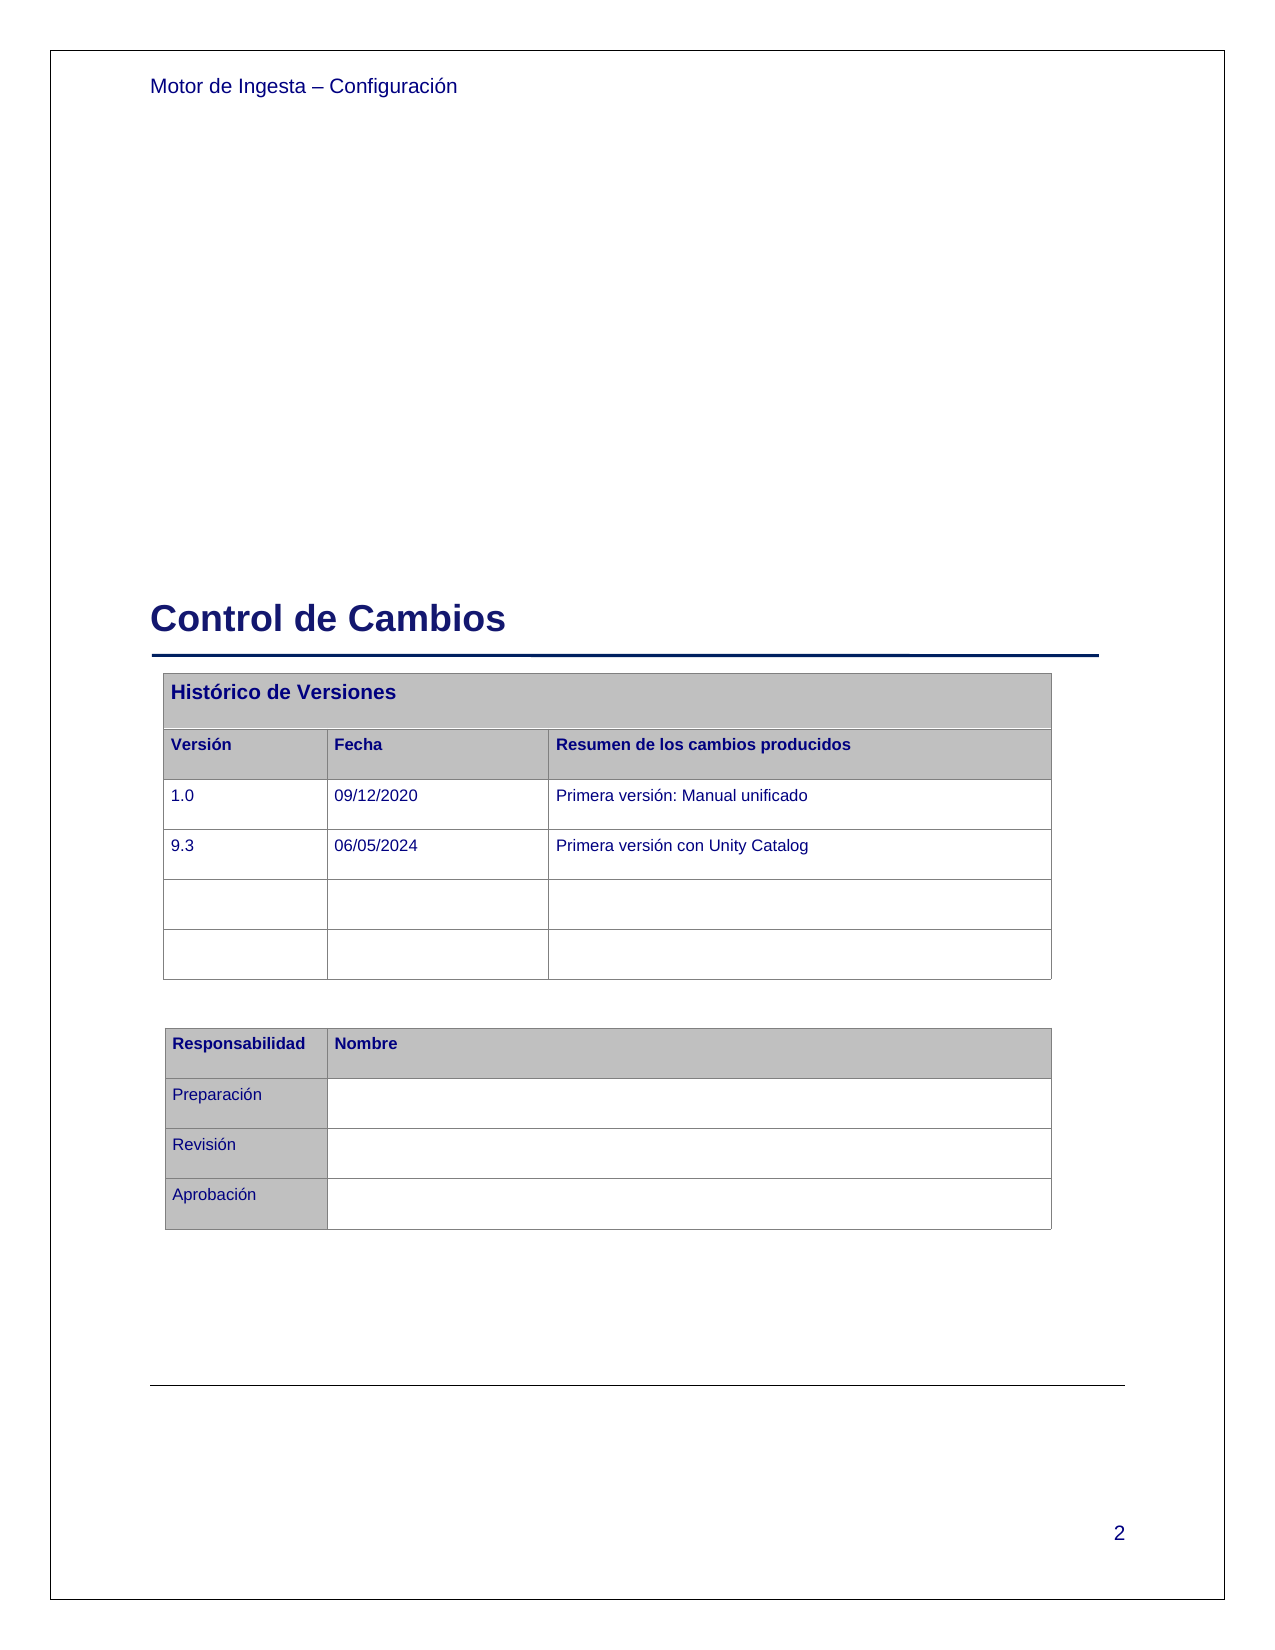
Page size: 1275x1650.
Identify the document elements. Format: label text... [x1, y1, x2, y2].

table_cell Primera versión con Unity Catalog [549, 830, 1051, 879]
table_cell Revisión [166, 1129, 327, 1178]
table_cell [549, 880, 1051, 929]
table_cell Primera versión: Manual unificado [549, 780, 1051, 829]
table_cell Aprobación [166, 1179, 327, 1229]
table_cell 09/12/2020 [328, 780, 548, 829]
table_cell [549, 930, 1051, 978]
table_cell [328, 930, 548, 978]
table_cell [328, 880, 548, 929]
table_cell Preparación [166, 1079, 327, 1128]
table_header Responsabilidad [166, 1029, 327, 1078]
table_cell [328, 1129, 1051, 1178]
table_cell Versión [164, 730, 327, 779]
table_cell [164, 930, 327, 978]
table_cell 9.3 [164, 830, 327, 879]
table_cell 06/05/2024 [328, 830, 548, 879]
table_cell [164, 880, 327, 929]
table_cell Fecha [328, 730, 548, 779]
text Control de Cambios [150, 596, 1125, 639]
table_header Histórico de Versiones [164, 674, 1051, 728]
table_cell Resumen de los cambios producidos [549, 730, 1051, 779]
table_header Nombre [328, 1029, 1051, 1078]
table_cell [328, 1179, 1051, 1229]
table_cell 1.0 [164, 780, 327, 829]
table_cell [328, 1079, 1051, 1128]
